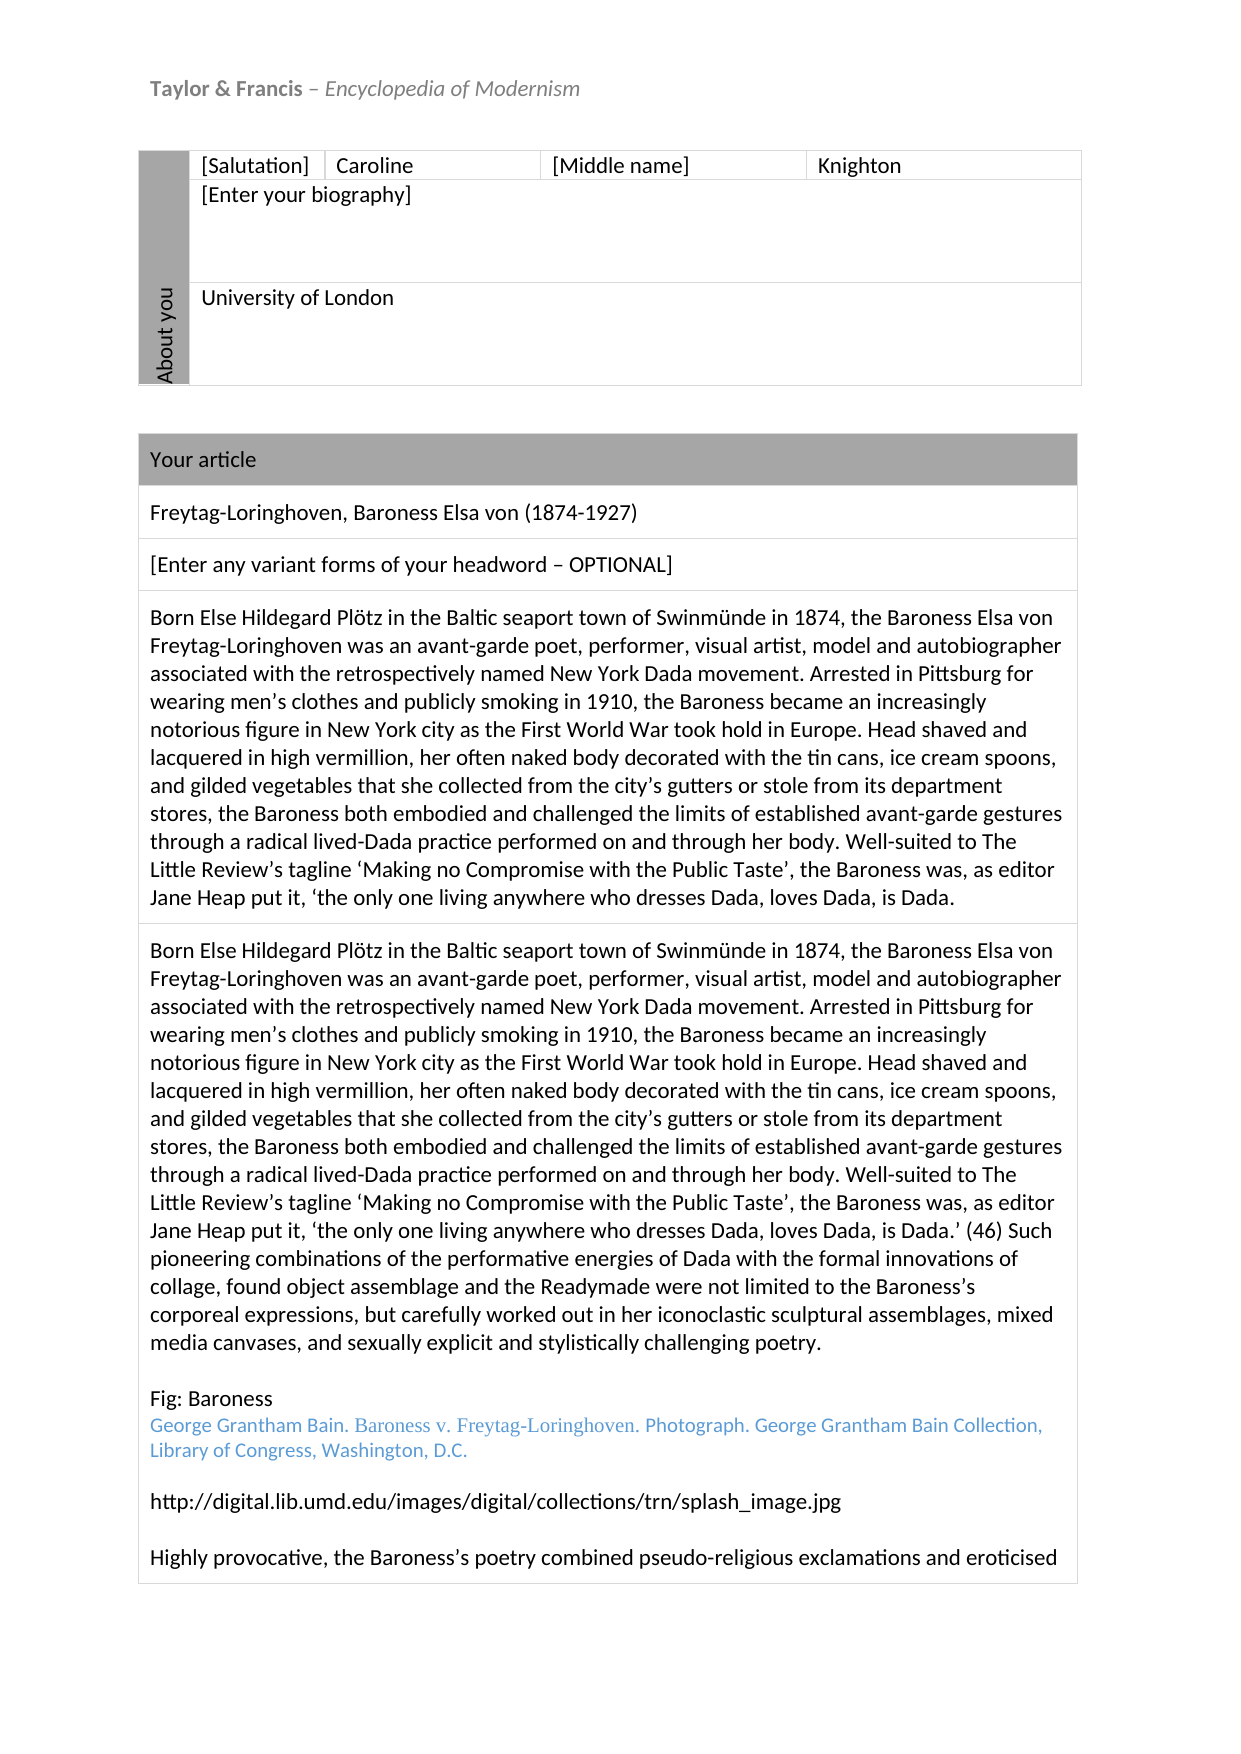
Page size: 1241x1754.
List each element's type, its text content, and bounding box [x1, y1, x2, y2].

table_header Your article [139, 434, 1077, 485]
table_header About you [139, 151, 189, 384]
table_cell University of London [190, 283, 1081, 384]
